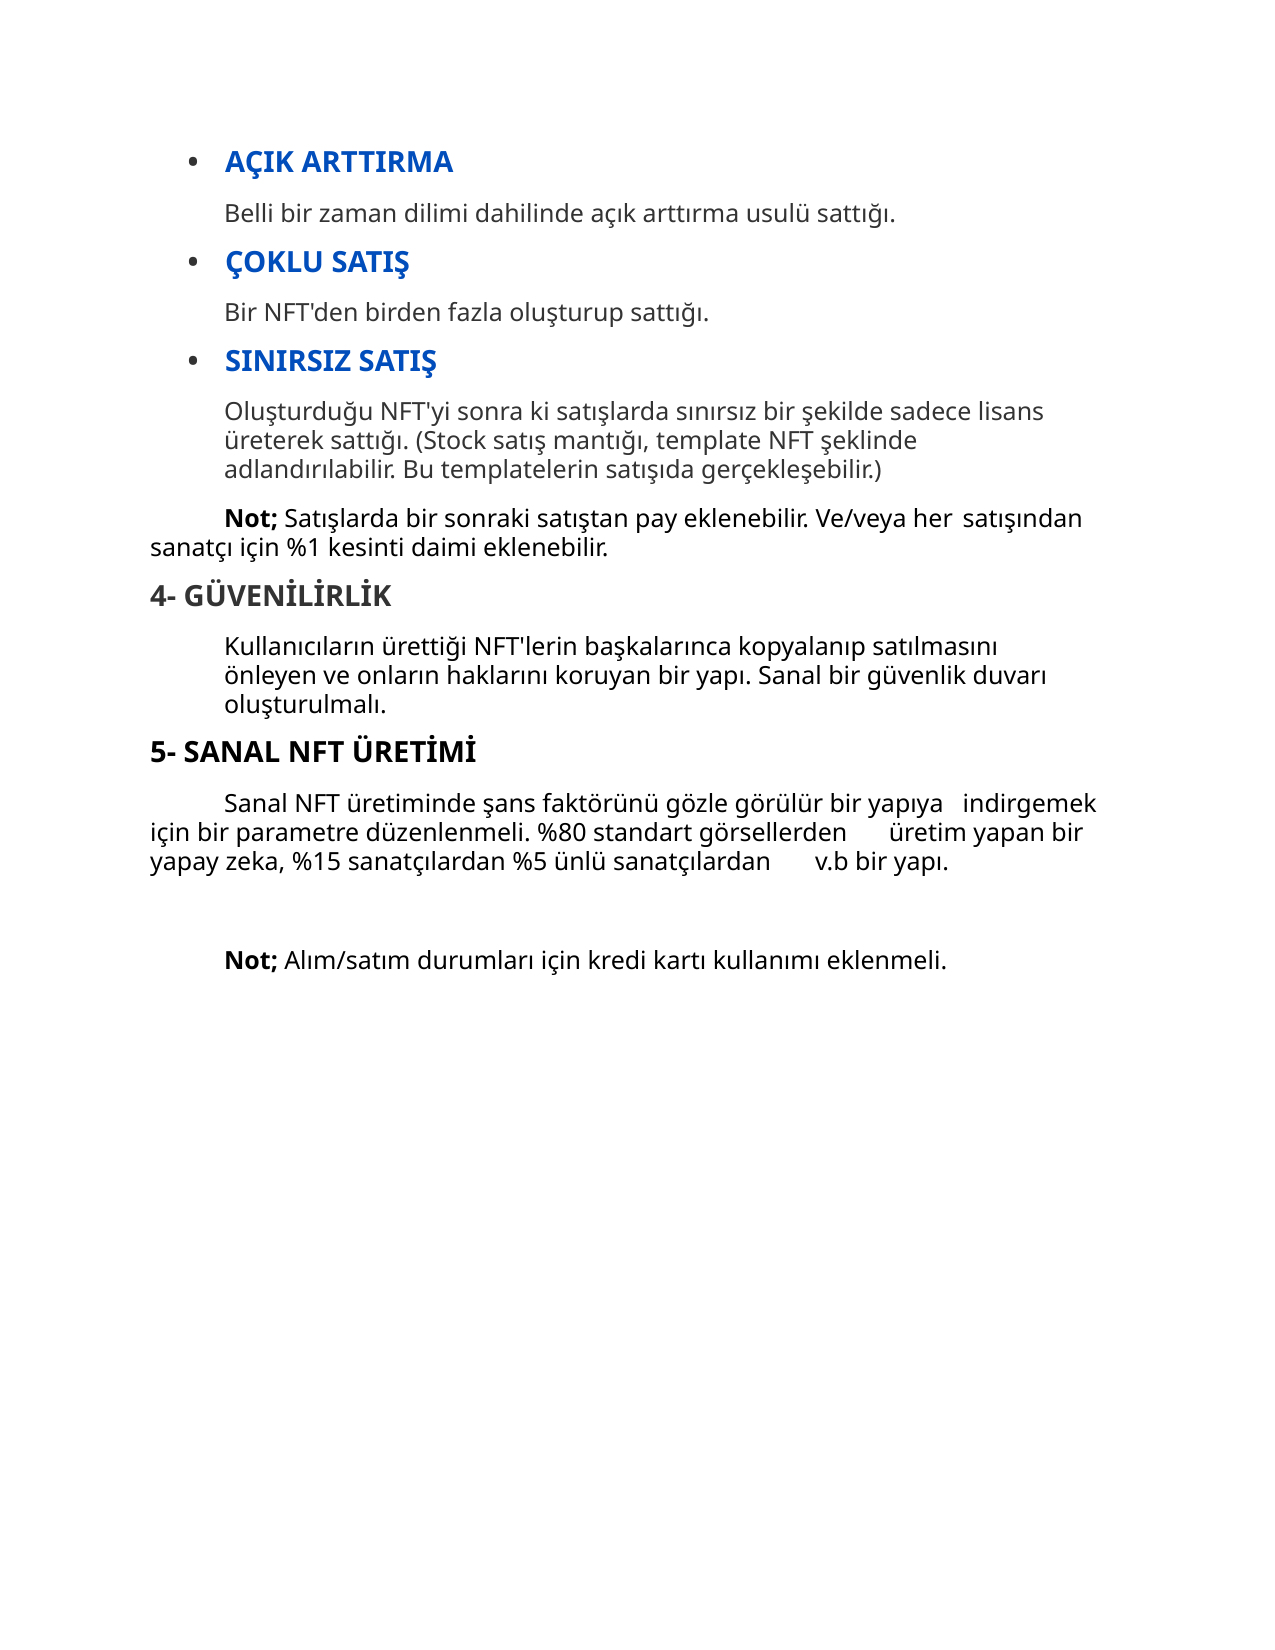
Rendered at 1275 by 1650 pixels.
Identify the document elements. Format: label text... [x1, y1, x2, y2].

text Not; Alım/satım durumları için kredi kartı kullanımı eklenmeli. [150, 946, 1125, 975]
text 4- GÜVENİLİRLİK [150, 583, 1125, 612]
list AÇIK ARTTIRMA [187, 150, 1125, 179]
list ÇOKLU SATIŞ [187, 249, 1125, 278]
text Kullanıcıların ürettiği NFT'lerin başkalarınca kopyalanıp satılmasını önleyen ve onların haklarını koruyan bir yapı. Sanal bir güvenlik duvarı oluşturulmalı. [150, 633, 1125, 719]
text Sanal NFT üretiminde şans faktörünü gözle görülür bir yapıya indirgemek için bir parametre düzenlenmeli. %80 standart görsellerden üretim yapan bir yapay zeka, %15 sanatçılardan %5 ünlü sanatçılardan v.b bir yapı. [150, 789, 1125, 876]
list SINIRSIZ SATIŞ [187, 348, 1125, 377]
text Belli bir zaman dilimi dahilinde açık arttırma usulü sattığı. [150, 199, 1125, 228]
text Not; Satışlarda bir sonraki satıştan pay eklenebilir. Ve/veya her satışından sanatçı için %1 kesinti daimi eklenebilir. [150, 505, 1125, 562]
text Bir NFT'den birden fazla oluşturup sattığı. [150, 299, 1125, 327]
text 5- SANAL NFT ÜRETİMİ [150, 740, 1125, 769]
text Oluşturduğu NFT'yi sonra ki satışlarda sınırsız bir şekilde sadece lisans üreterek sattığı. (Stock satış mantığı, template NFT şeklinde adlandırılabilir. Bu templatelerin satışıda gerçekleşebilir.) [150, 398, 1125, 484]
